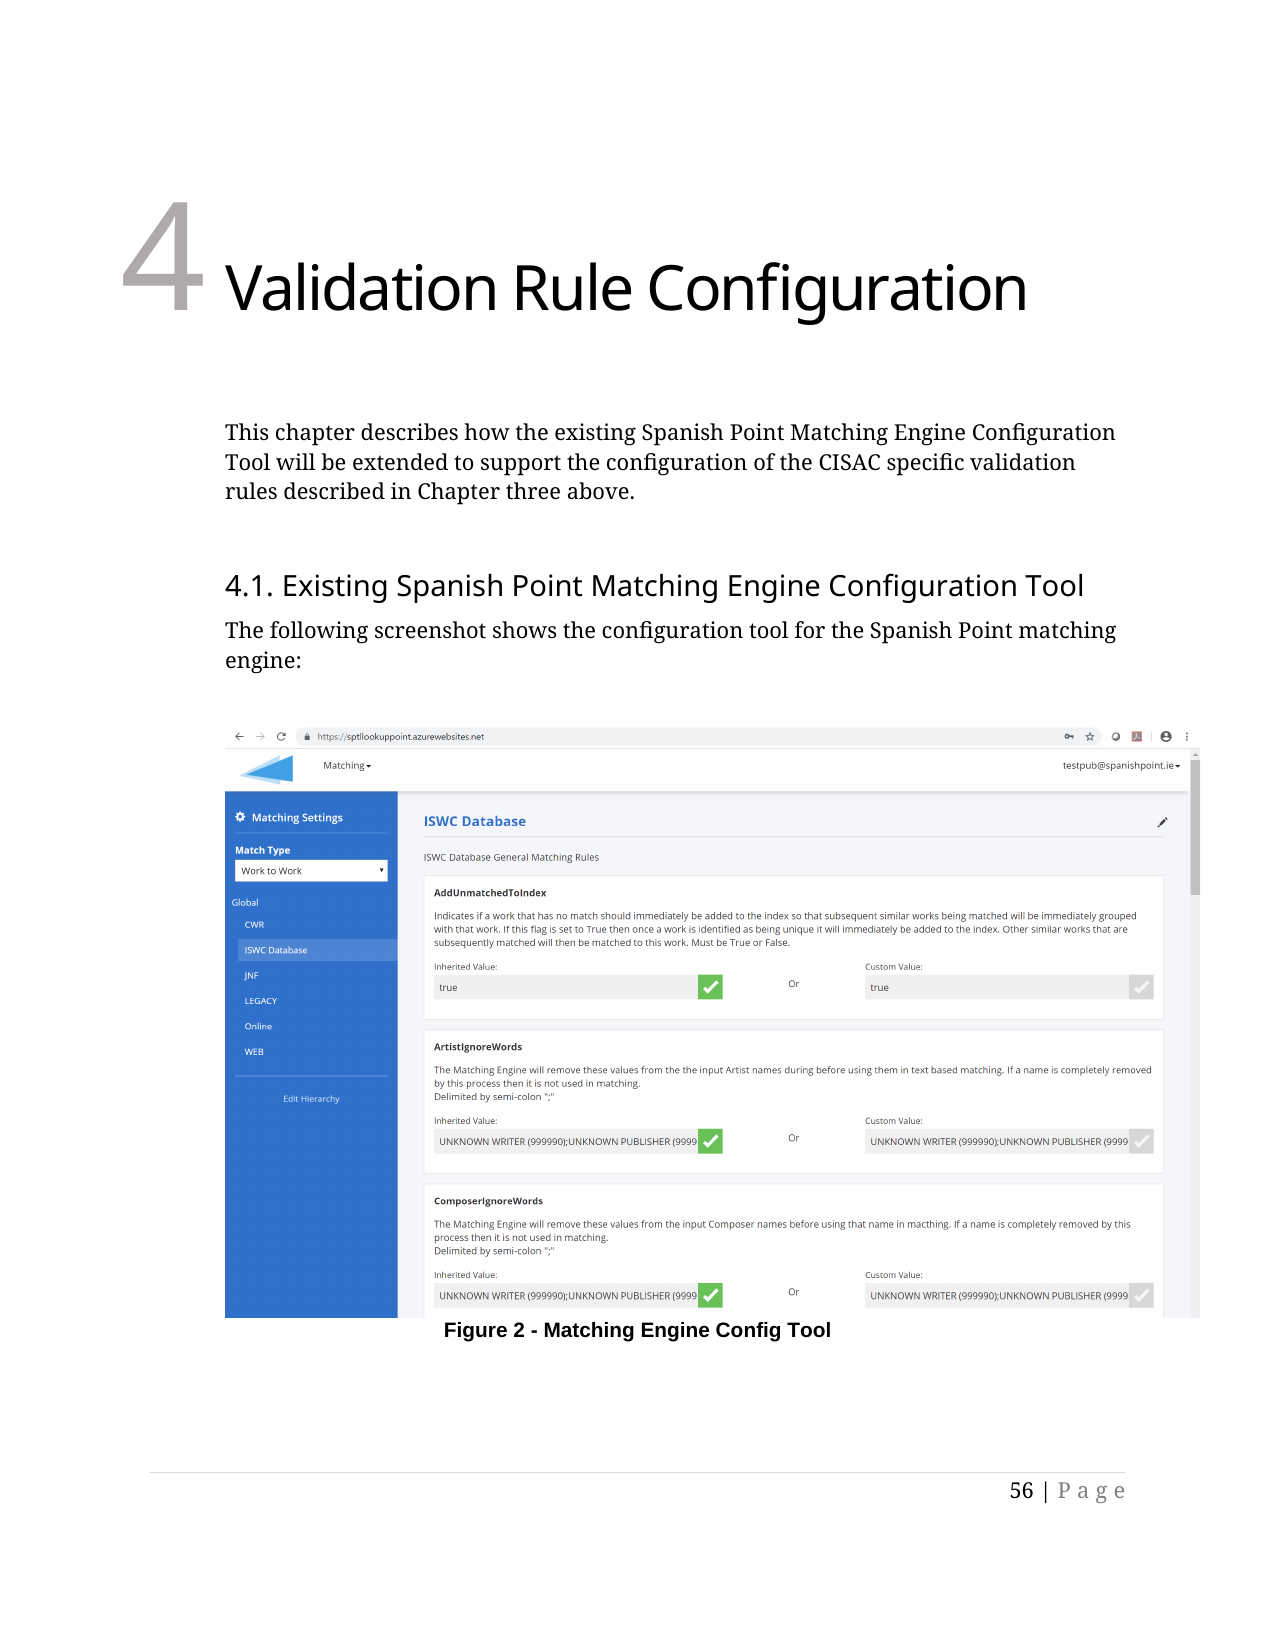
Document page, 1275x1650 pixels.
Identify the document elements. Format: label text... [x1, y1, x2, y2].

text This chapter describes how the existing Spanish Point Matching Engine Configuration Tool will be extended to support the configuration of the CISAC specific validation rules described in Chapter three above. [225, 417, 1125, 506]
text The following screenshot shows the configuration tool for the Spanish Point matching engine: [225, 615, 1125, 674]
text Figure 2 - Matching Engine Config Tool [150, 1318, 1125, 1342]
subtitle Validation Rule Configuration [120, 150, 1125, 354]
picture [225, 725, 1200, 1318]
subtitle Existing Spanish Point Matching Engine Configuration Tool [225, 565, 1125, 605]
